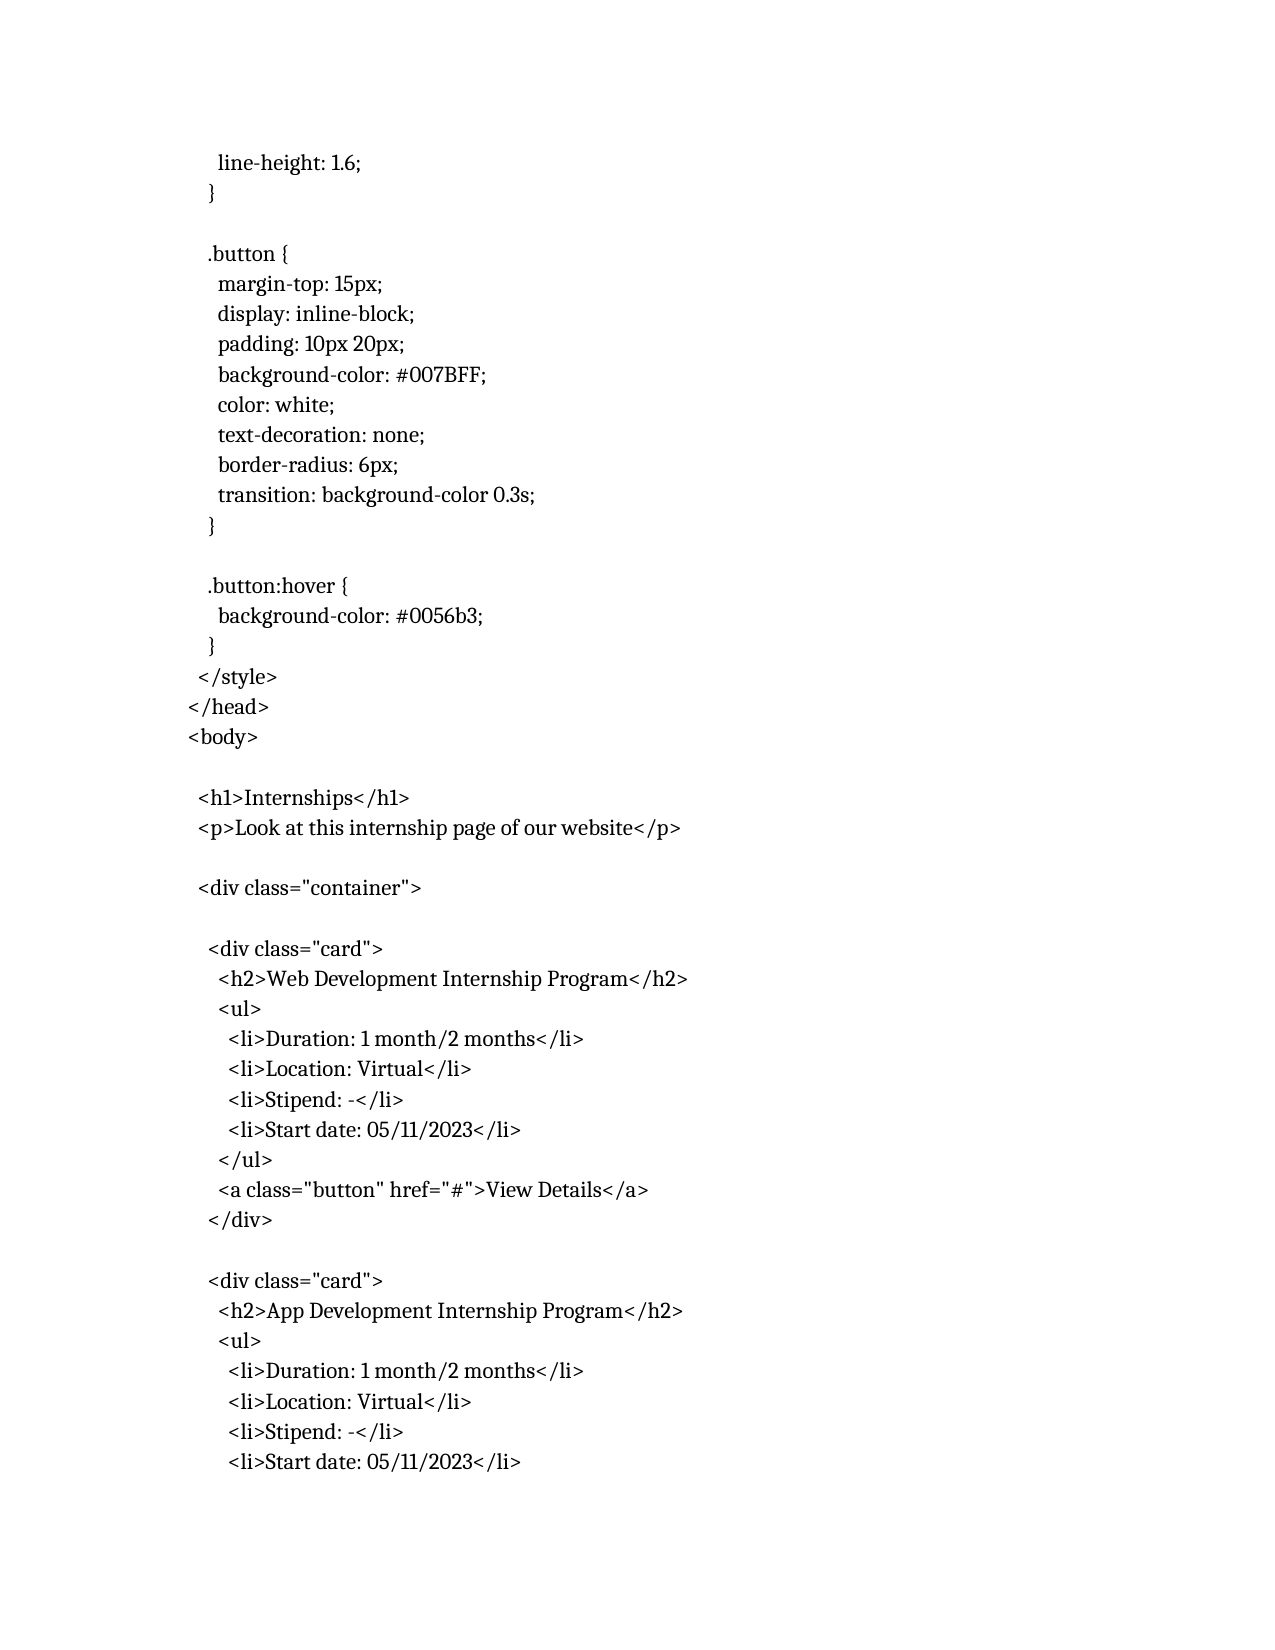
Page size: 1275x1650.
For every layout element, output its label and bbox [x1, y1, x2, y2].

text [187, 150, 1087, 1475]
